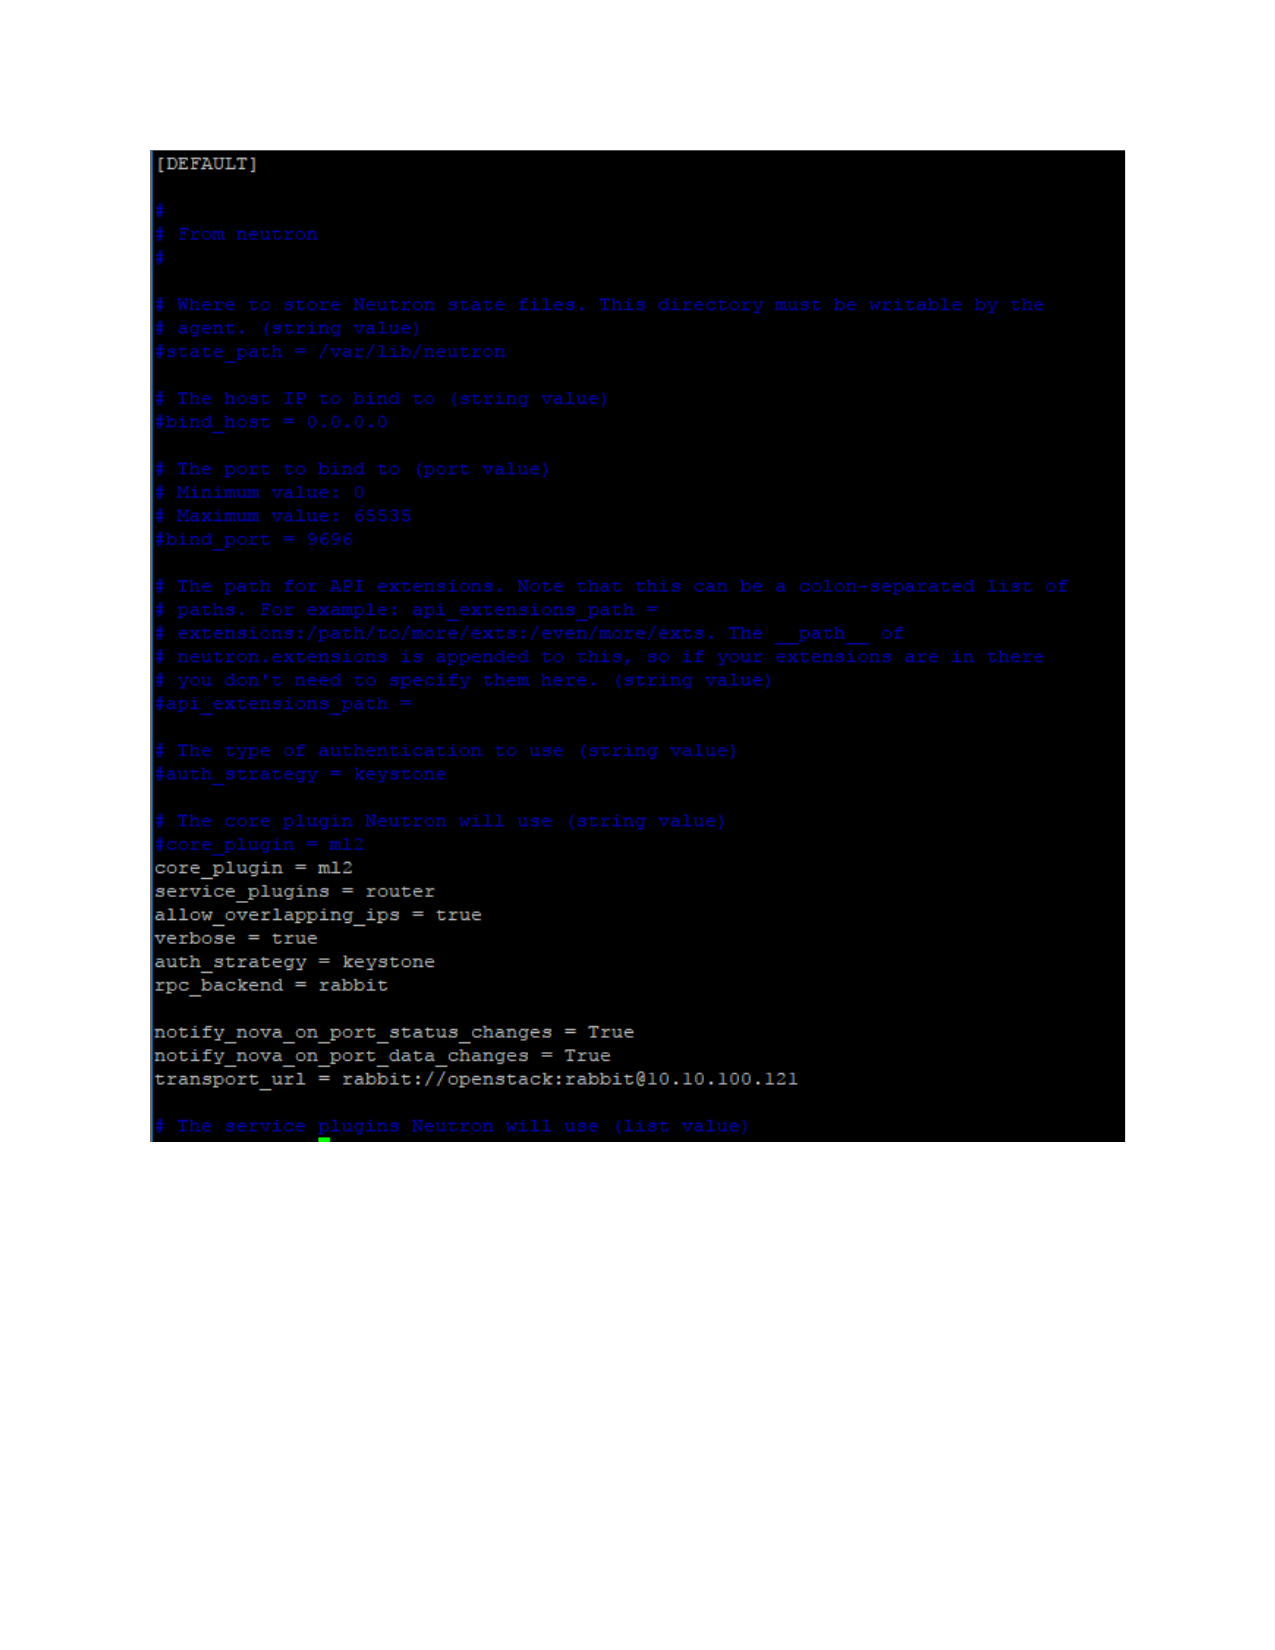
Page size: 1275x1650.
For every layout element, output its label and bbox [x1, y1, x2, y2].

picture [150, 150, 1125, 1142]
